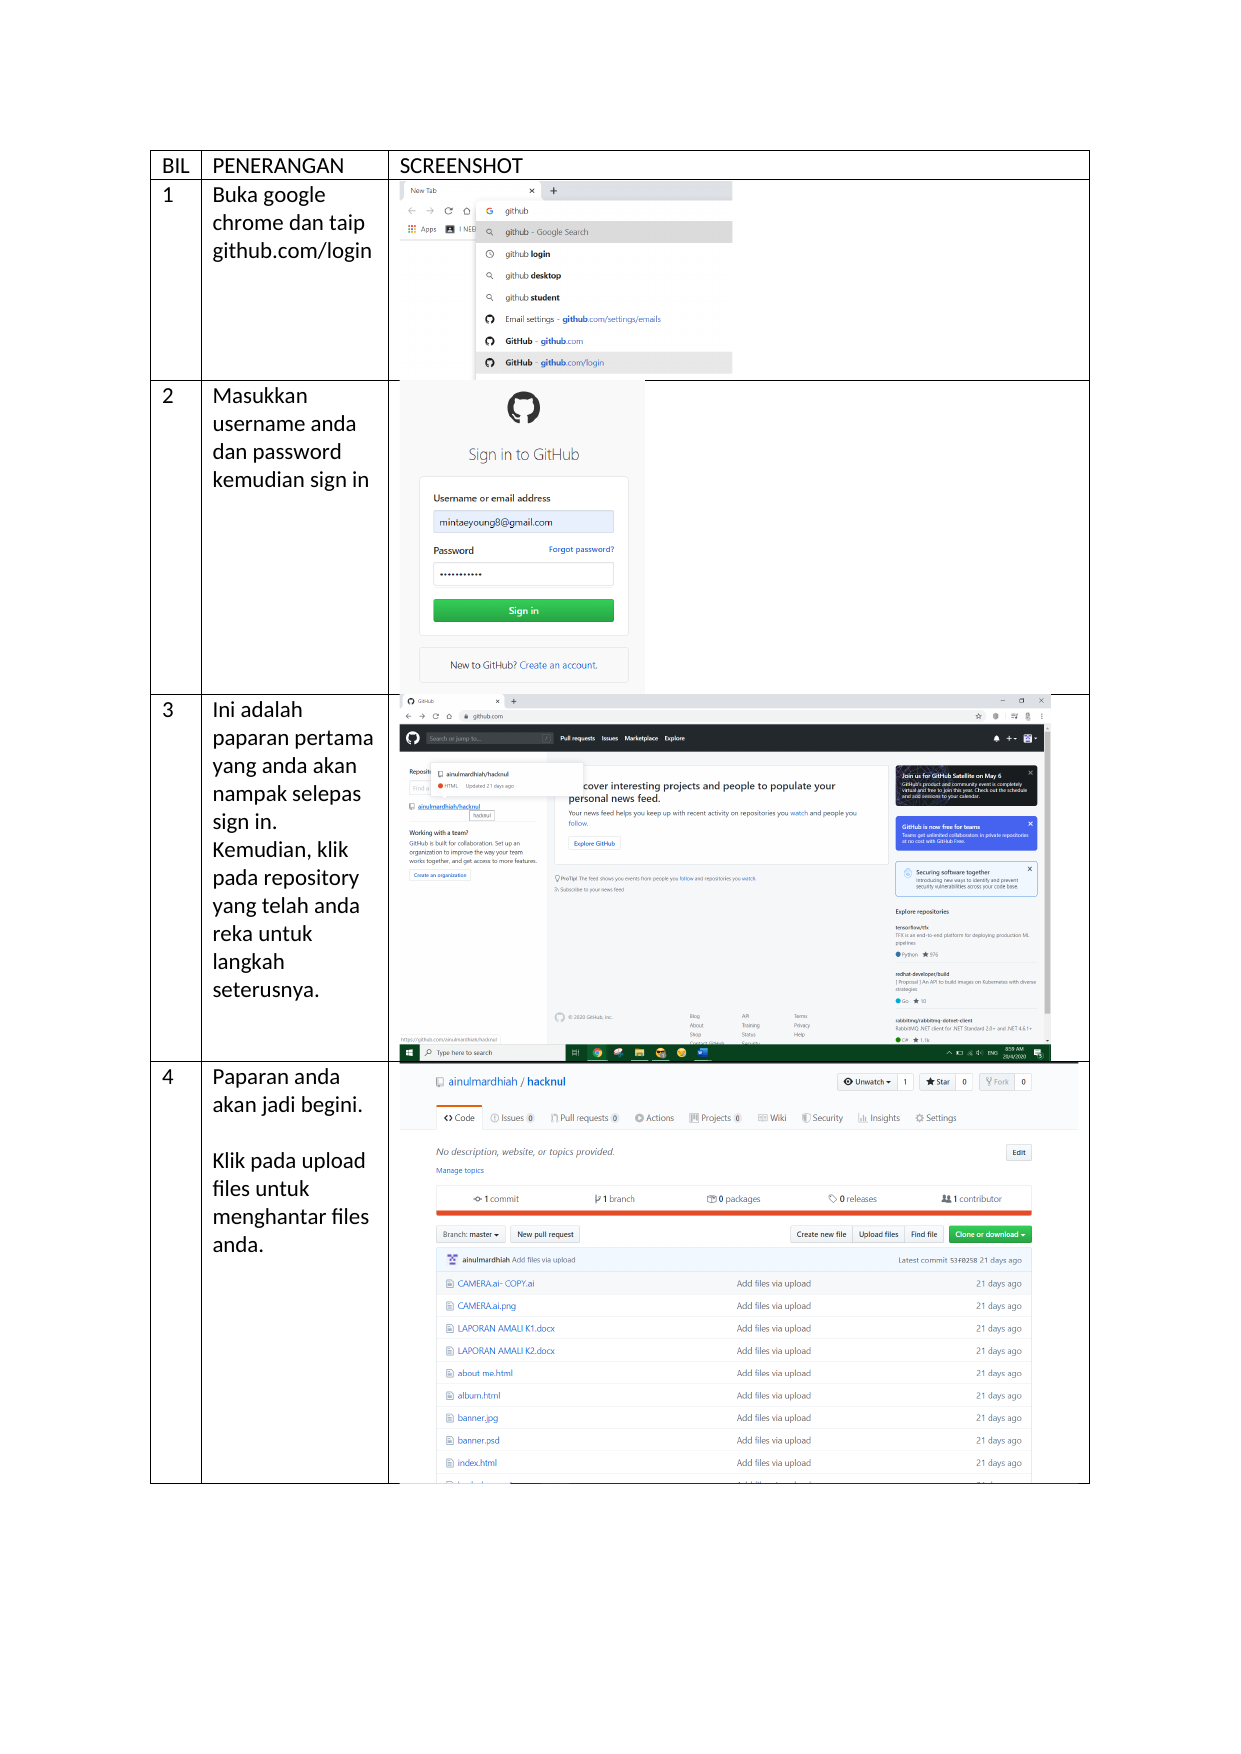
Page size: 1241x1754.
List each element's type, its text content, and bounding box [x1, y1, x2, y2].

table_cell [1079, 1062, 1089, 1483]
table_cell 3 [151, 695, 201, 1061]
table_cell [389, 180, 1089, 380]
table_header PENERANGAN [202, 151, 388, 179]
picture [399, 1062, 1079, 1484]
table_cell [389, 695, 399, 1061]
table_cell Paparan anda akan jadi begini. Klik pada upload files untuk menghantar files anda. [202, 1062, 388, 1483]
table_cell Ini adalah paparan pertama yang anda akan nampak selepas sign in. Kemudian, klik pada repository yang telah anda reka untuk langkah seterusnya. [202, 695, 388, 1061]
table_cell 2 [151, 381, 201, 694]
picture [399, 181, 1051, 1061]
table_cell [645, 381, 1089, 694]
table_cell 1 [151, 180, 201, 380]
table_header BIL [151, 151, 201, 179]
table_cell 4 [151, 1062, 201, 1483]
table_cell [1051, 695, 1089, 1061]
table_cell Masukkan username anda dan password kemudian sign in [202, 381, 388, 694]
table_header SCREENSHOT [389, 151, 1089, 179]
table_cell [389, 1062, 399, 1483]
table_cell [389, 381, 399, 694]
table_cell Buka google chrome dan taip github.com/login [202, 180, 388, 380]
